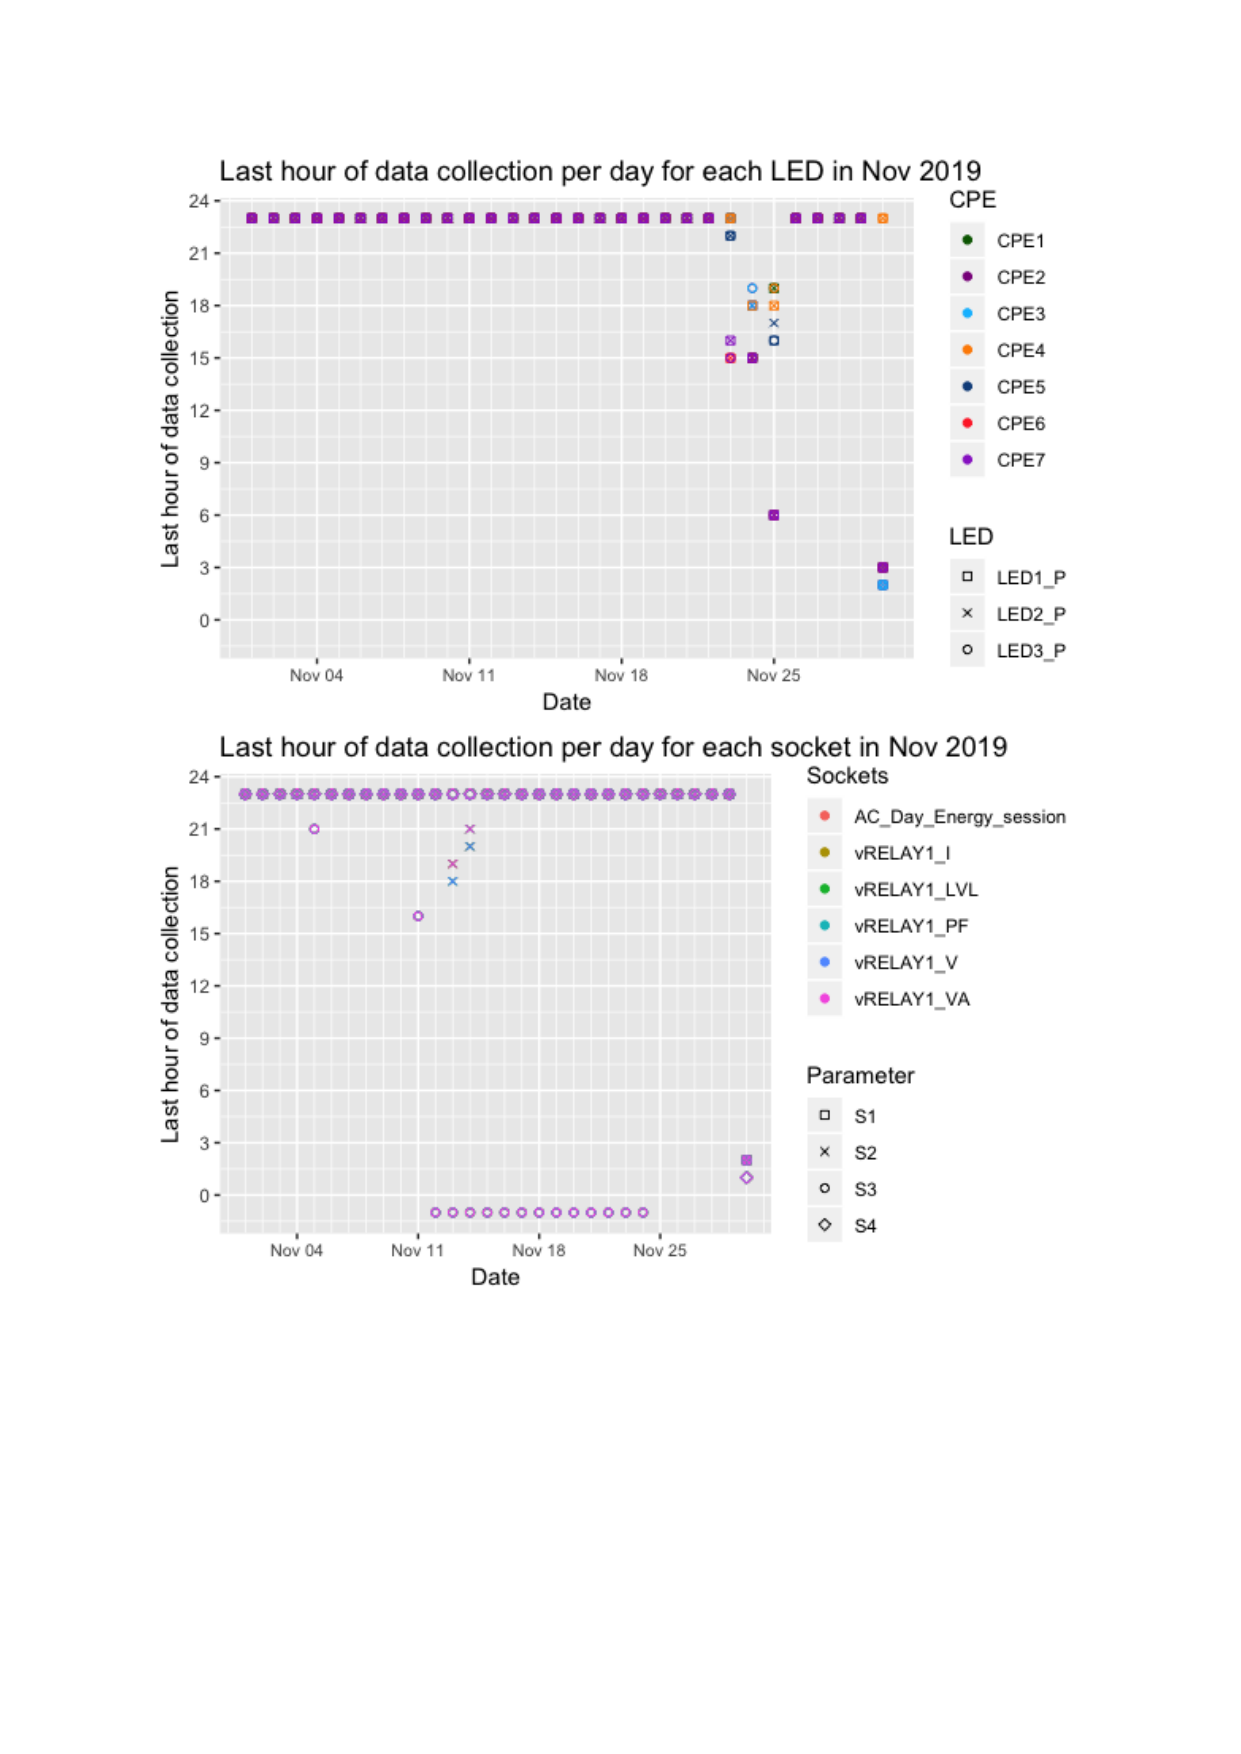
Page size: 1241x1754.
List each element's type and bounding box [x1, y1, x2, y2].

picture [150, 150, 1090, 1301]
